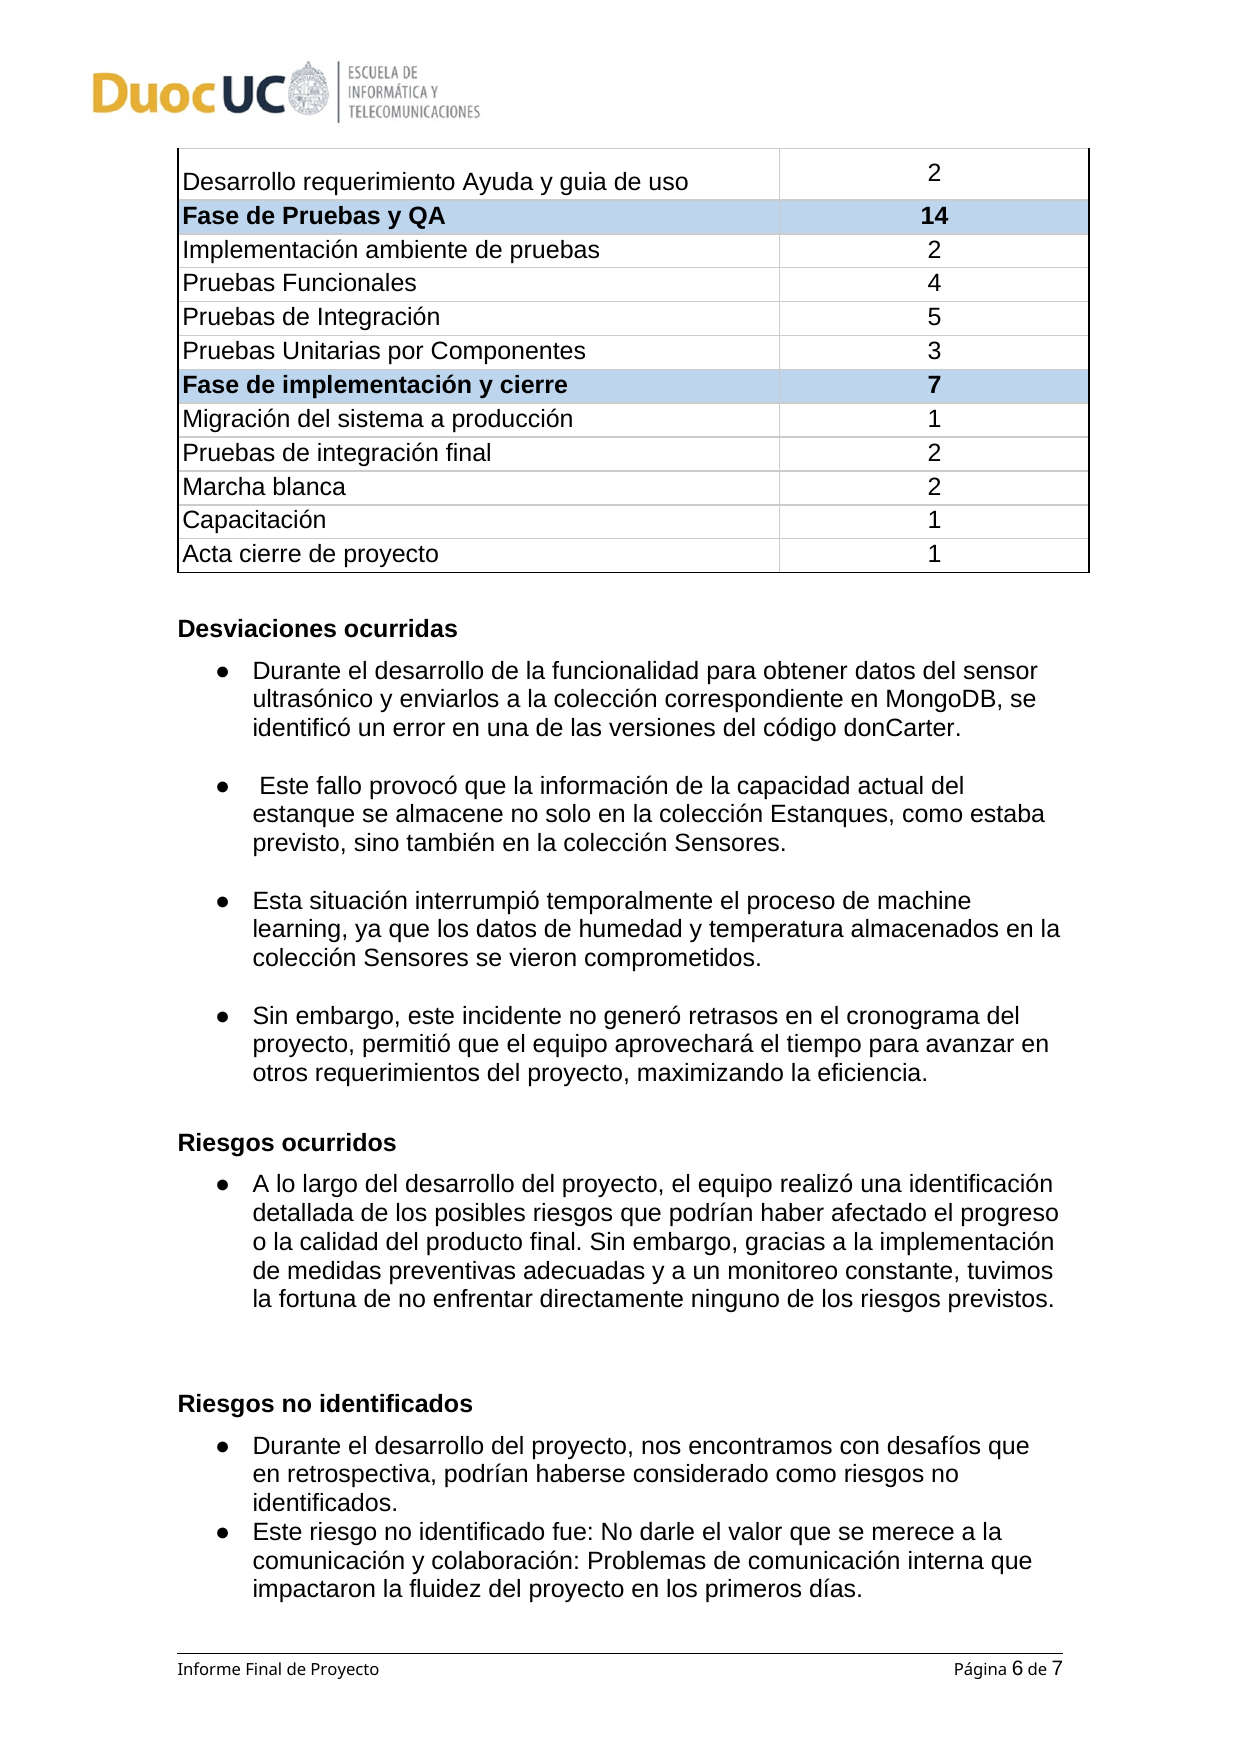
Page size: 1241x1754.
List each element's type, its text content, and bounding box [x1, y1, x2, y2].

list Este riesgo no identificado fue: No darle el valor que se merece a la comunicación y colaboración: Problemas de comunicación interna que impactaron la fluidez del proyecto en los primeros días. [215, 1517, 1063, 1603]
subtitle Desviaciones ocurridas [177, 614, 1063, 643]
subtitle Riesgos no identificados [177, 1389, 1063, 1418]
list Durante el desarrollo del proyecto, nos encontramos con desafíos que en retrospectiva, podrían haberse considerado como riesgos no identificados. [215, 1431, 1063, 1517]
list Esta situación interrumpió temporalmente el proceso de machine learning, ya que los datos de humedad y temperatura almacenados en la colección Sensores se vieron comprometidos. [215, 886, 1063, 972]
list Este fallo provocó que la información de la capacidad actual del estanque se almacene no solo en la colección Estanques, como estaba previsto, sino también en la colección Sensores. [215, 771, 1063, 857]
list A lo largo del desarrollo del proyecto, el equipo realizó una identificación detallada de los posibles riesgos que podrían haber afectado el progreso o la calidad del producto final. Sin embargo, gracias a la implementación de medidas preventivas adecuadas y a un monitoreo constante, tuvimos la fortuna de no enfrentar directamente ninguno de los riesgos previstos. [215, 1169, 1063, 1313]
picture [86, 47, 490, 137]
list Durante el desarrollo de la funcionalidad para obtener datos del sensor ultrasónico y enviarlos a la colección correspondiente en MongoDB, se identificó un error en una de las versiones del código donCarter. [215, 656, 1063, 742]
list Sin embargo, este incidente no generó retrasos en el cronograma del proyecto, permitió que el equipo aprovechará el tiempo para avanzar en otros requerimientos del proyecto, maximizando la eficiencia. [215, 1001, 1063, 1087]
subtitle Riesgos ocurridos [177, 1128, 1063, 1157]
